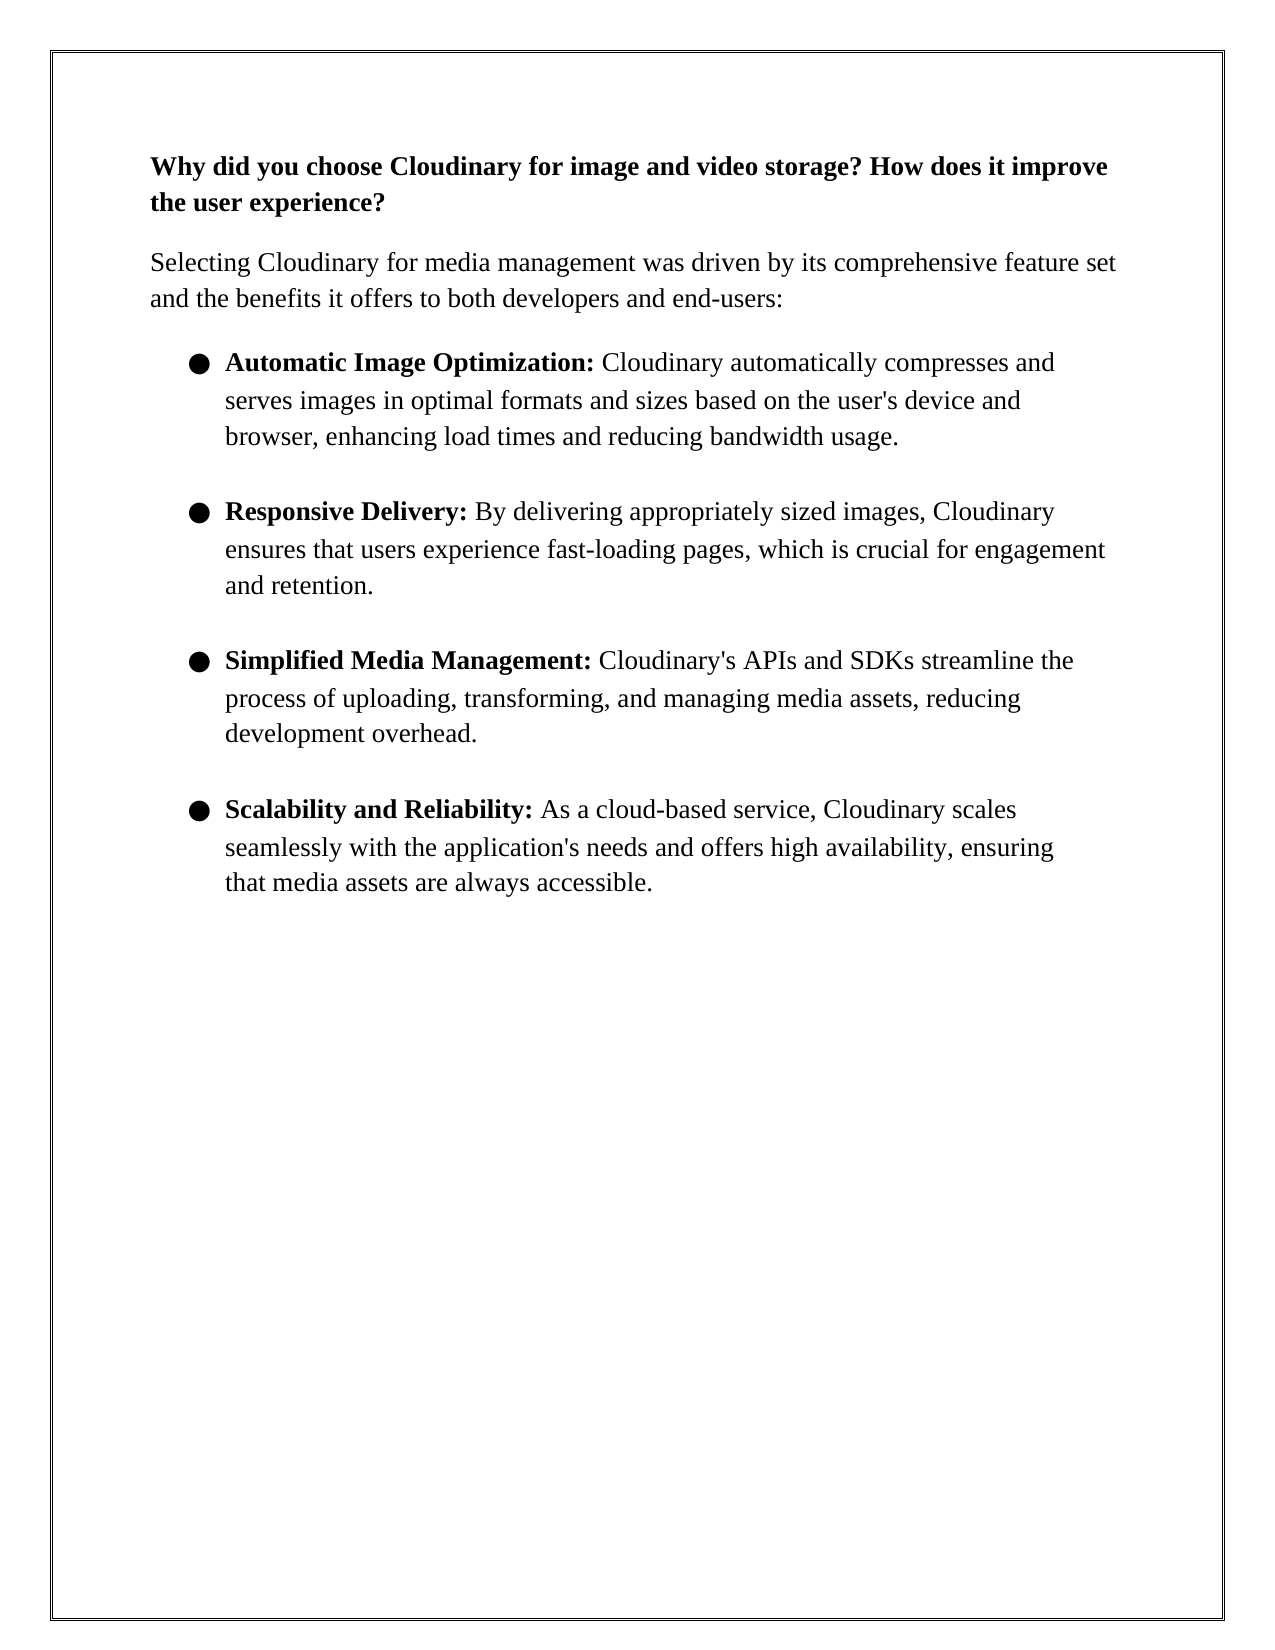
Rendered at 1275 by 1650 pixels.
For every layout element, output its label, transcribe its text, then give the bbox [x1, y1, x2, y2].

list Simplified Media Management: Cloudinary's APIs and SDKs streamline the process of uploading, transforming, and managing media assets, reducing development overhead. [187, 640, 1074, 749]
subtitle Why did you choose Cloudinary for image and video storage? How does it improve the user experience? [150, 150, 1127, 217]
list Automatic Image Optimization: Cloudinary automatically compresses and serves images in optimal formats and sizes based on the user's device and browser, enhancing load times and reducing bandwidth usage. [187, 343, 1121, 451]
list Responsive Delivery: By delivering appropriately sized images, Cloudinary ensures that users experience fast-loading pages, which is crucial for engagement and retention. [187, 492, 1106, 600]
list Scalability and Reliability: As a cloud-based service, Cloudinary scales seamlessly with the application's needs and offers high availability, ensuring that media assets are always accessible. [187, 789, 1099, 897]
text Selecting Cloudinary for media management was driven by its comprehensive feature set and the benefits it offers to both developers and end-users: [150, 246, 1127, 313]
